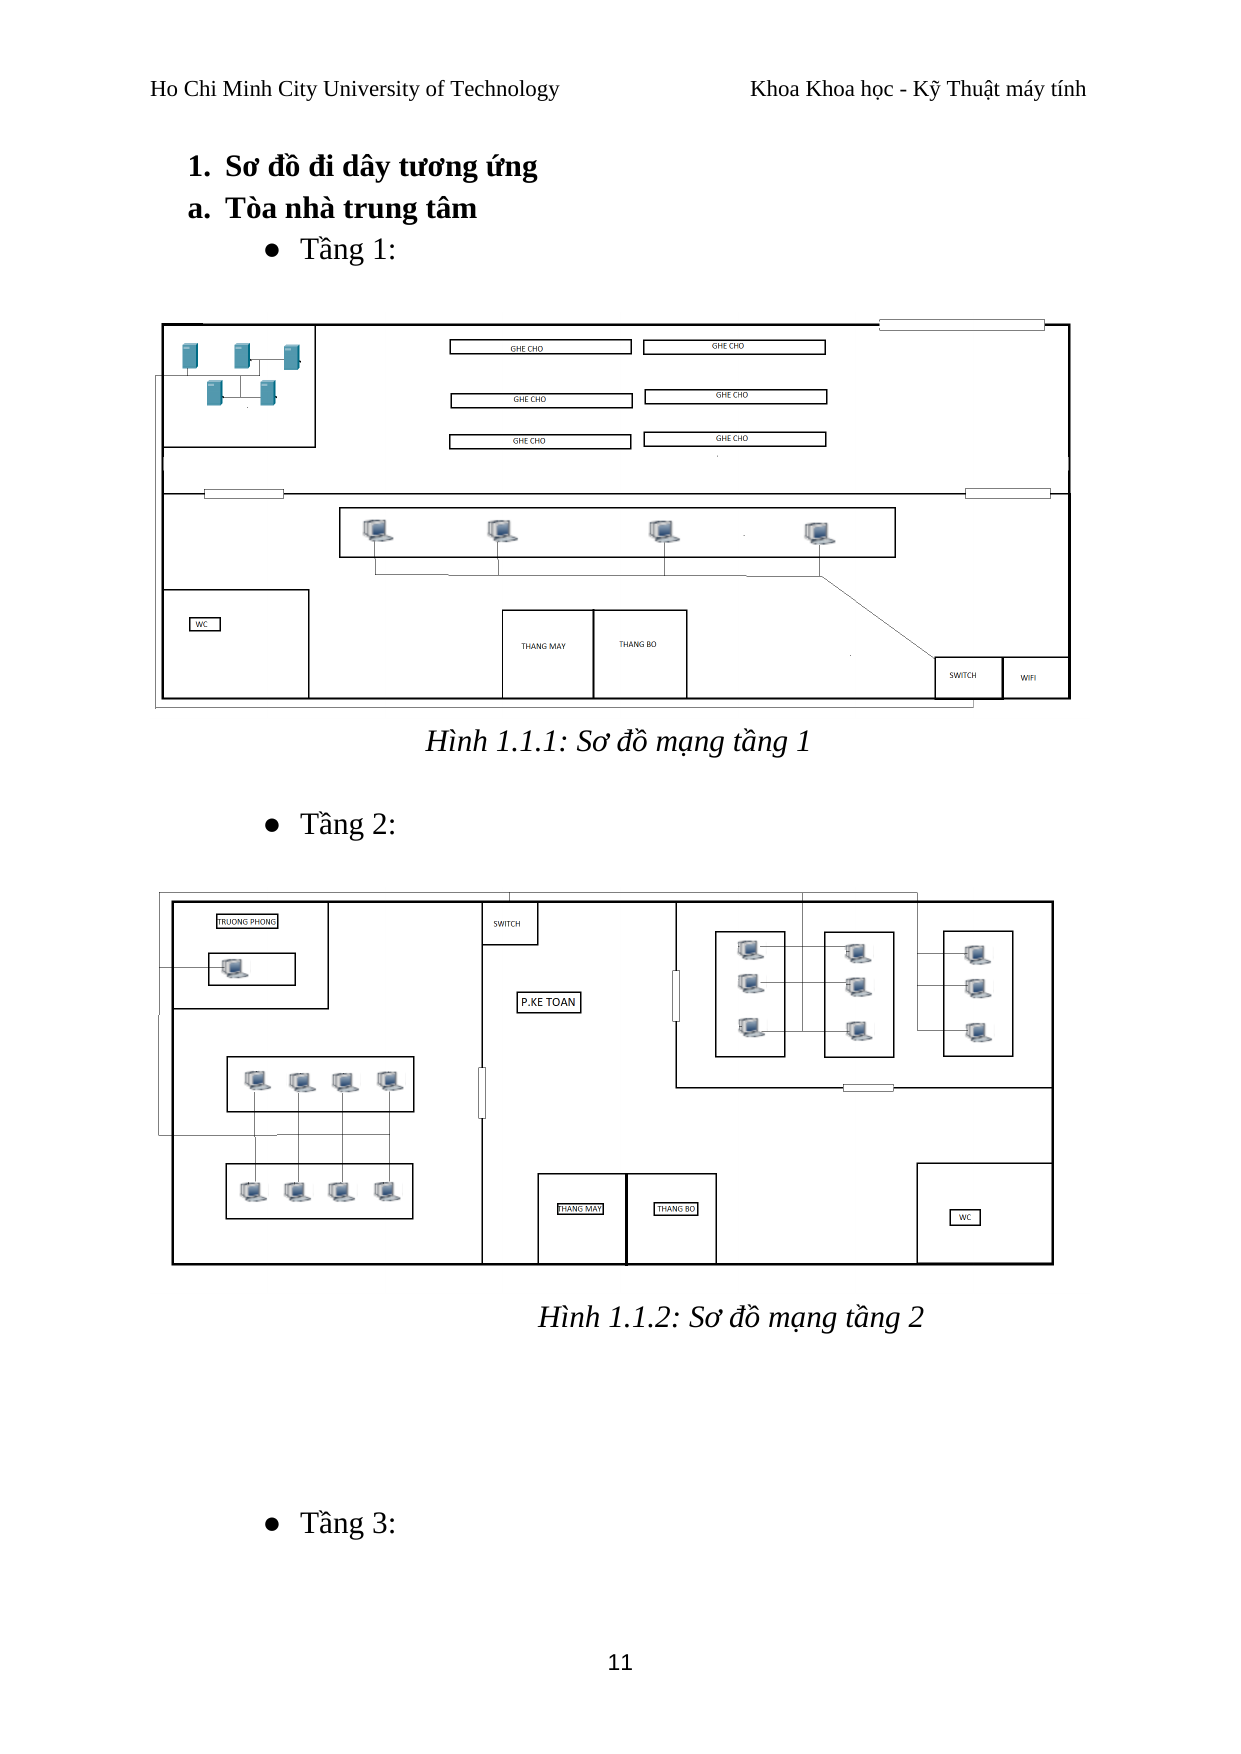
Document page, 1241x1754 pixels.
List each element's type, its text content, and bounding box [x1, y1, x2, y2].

picture [150, 887, 1091, 1294]
list Tầng 1: [262, 230, 1090, 266]
list Tầng 3: [262, 1504, 1090, 1540]
text Hình 1.1.1: Sơ đồ mạng tầng 1 [150, 723, 1090, 759]
text Hình 1.1.2: Sơ đồ mạng tầng 2 [375, 1298, 1090, 1334]
subtitle Sơ đồ đi dây tương ứng [187, 148, 1090, 183]
picture [150, 312, 1091, 719]
subtitle Tòa nhà trung tâm [187, 189, 1090, 225]
list Tầng 2: [262, 805, 1090, 841]
